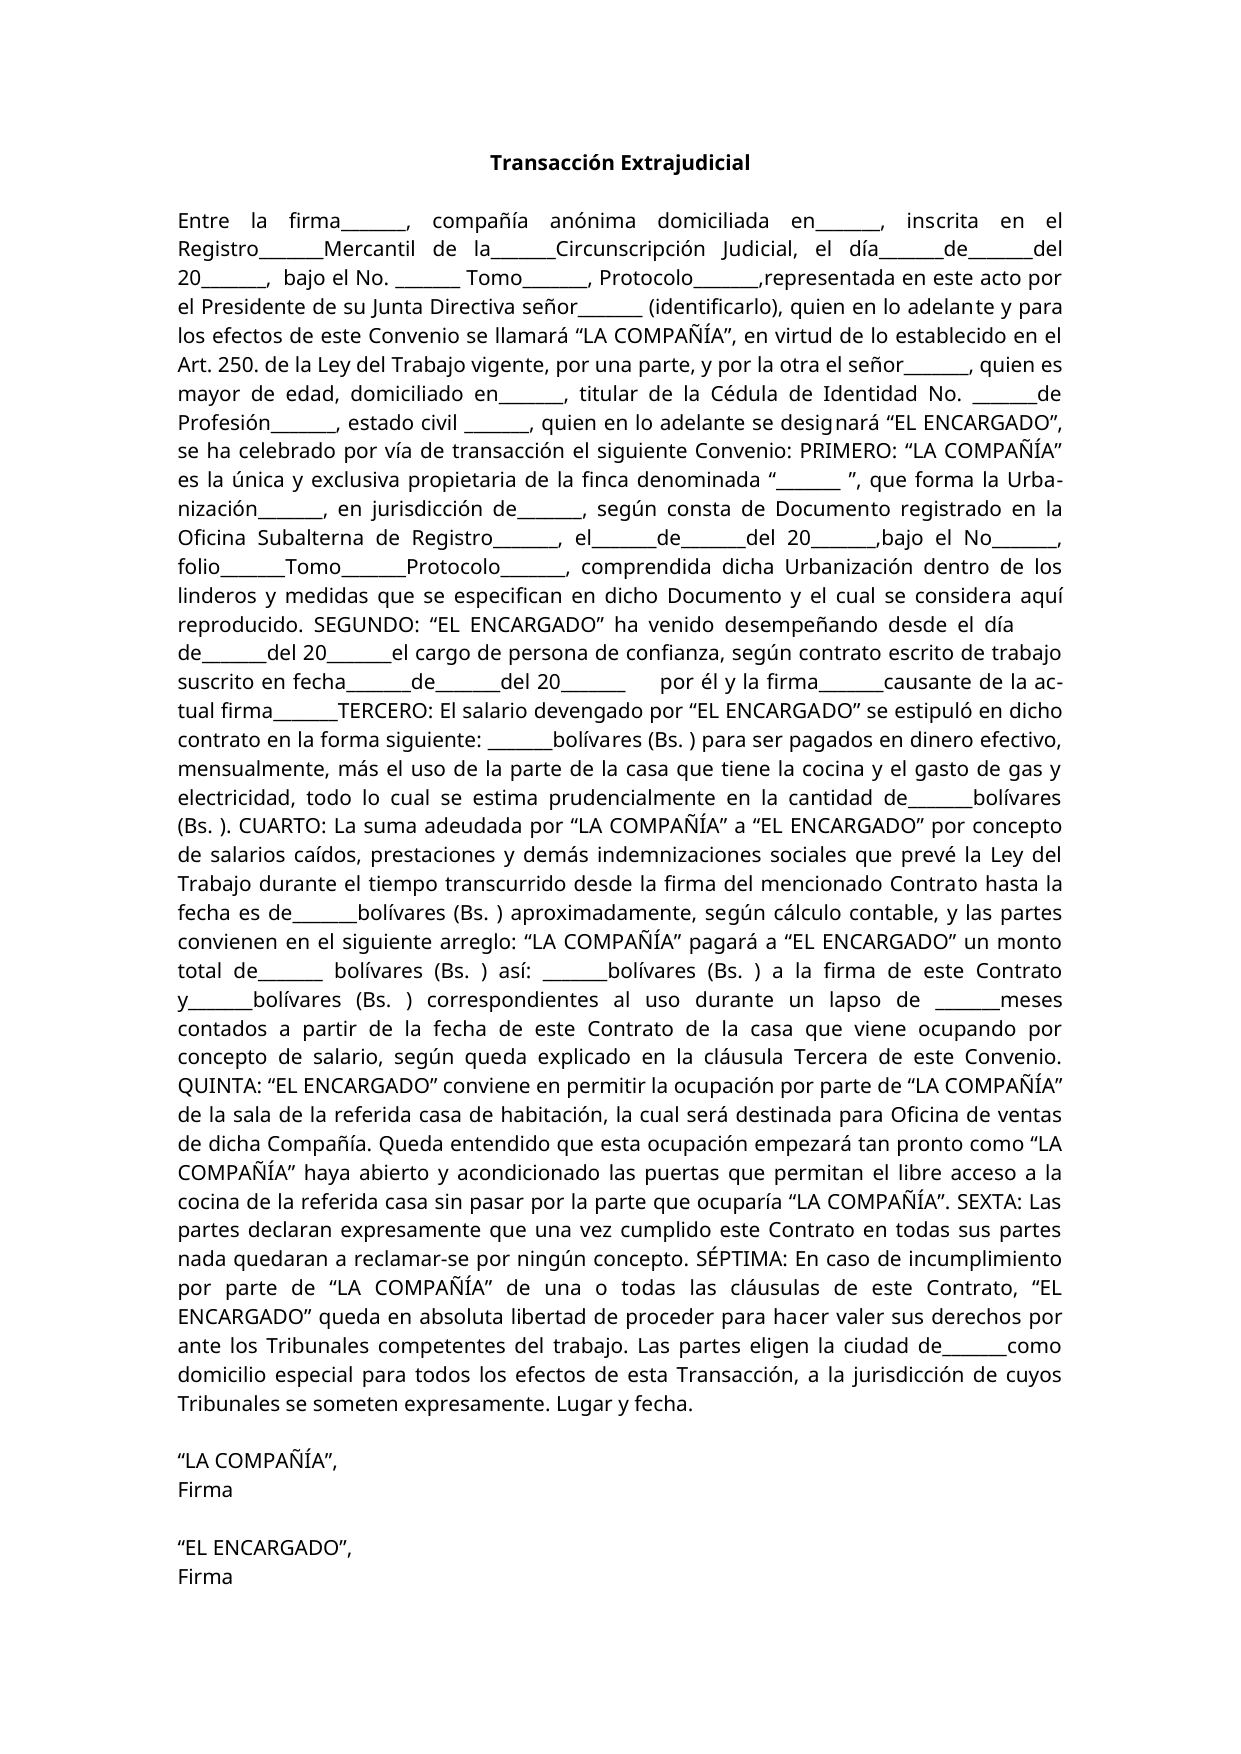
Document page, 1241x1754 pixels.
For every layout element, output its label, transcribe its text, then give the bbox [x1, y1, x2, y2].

text “LA COMPAÑÍA”, [177, 1446, 1063, 1475]
text Entre la firma_______, compañía anónima domiciliada en_______, inscrita en el Registro_______Mercantil de la_______Circunscripción Judicial, el día_______de_______del 20_______, bajo el No. _______ Tomo_______, Protocolo_______,representada en este acto por el Presidente de su Junta Directiva señor_______ (identificarlo), quien en lo adelante y para los efectos de este Convenio se llamará “LA COMPAÑÍA”, en virtud de lo establecido en el Art. 250. de la Ley del Trabajo vigente, por una parte, y por la otra el señor_______, quien es mayor de edad, domiciliado en_______, titular de la Cédula de Identidad No. _______de Profesión_______, estado civil _______, quien en lo adelante se designará “EL ENCARGADO”, se ha celebrado por vía de transacción el siguiente Convenio: PRIMERO: “LA COMPAÑÍA” es la única y exclusiva propietaria de la finca denominada “_______ ”, que forma la Urbanización_______, en jurisdicción de_______, según consta de Documento registrado en la Oficina Subalterna de Registro_______, el_______de_______del 20_______,bajo el No_______, folio_______Tomo_______Protocolo_______, comprendida dicha Urbanización dentro de los linderos y medidas que se especifican en dicho Documento y el cual se considera aquí reproducido. SEGUNDO: “EL ENCARGADO” ha venido desempeñando desde el día de_______del 20_______el cargo de persona de confianza, según contrato escrito de trabajo suscrito en fecha_______de_______del 20_______ por él y la firma_______causante de la actual firma_______TERCERO: El salario devengado por “EL ENCARGADO” se estipuló en dicho contrato en la forma siguiente: _______bolívares (Bs. ) para ser pagados en dinero efectivo, mensualmente, más el uso de la parte de la casa que tiene la cocina y el gasto de gas y electricidad, todo lo cual se estima prudencialmente en la cantidad de_______bolívares (Bs. ). CUARTO: La suma adeudada por “LA COMPAÑÍA” a “EL ENCARGADO” por concepto de salarios caídos, prestaciones y demás indemnizaciones sociales que prevé la Ley del Trabajo durante el tiempo transcurrido desde la firma del mencionado Contrato hasta la fecha es de_______bolívares (Bs. ) aproximadamente, según cálculo contable, y las partes convienen en el siguiente arreglo: “LA COMPAÑÍA” pagará a “EL ENCARGADO” un monto total de_______ bolívares (Bs. ) así: _______bolívares (Bs. ) a la firma de este Contrato y_______bolívares (Bs. ) correspondientes al uso durante un lapso de _______meses contados a partir de la fecha de este Contrato de la casa que viene ocupando por concepto de salario, según queda explicado en la cláusula Tercera de este Convenio. QUINTA: “EL ENCARGADO” conviene en permitir la ocupación por parte de “LA COMPAÑÍA” de la sala de la referida casa de habitación, la cual será destinada para Oficina de ventas de dicha Compañía. Queda entendido que esta ocupación empezará tan pronto como “LA COMPAÑÍA” haya abierto y acondicionado las puertas que permitan el libre acceso a la cocina de la referida casa sin pasar por la parte que ocuparía “LA COMPAÑÍA”. SEXTA: Las partes declaran expresamente que una vez cumplido este Contrato en todas sus partes nada quedaran a reclamar-se por ningún concepto. SÉPTIMA: En caso de incumplimiento por parte de “LA COMPAÑÍA” de una o todas las cláusulas de este Contrato, “EL ENCARGADO” queda en absoluta libertad de proceder para hacer valer sus derechos por ante los Tribunales competentes del trabajo. Las partes eligen la ciudad de_______como domicilio especial para todos los efectos de esta Transacción, a la jurisdicción de cuyos Tribunales se someten expresamente. Lugar y fecha. [177, 205, 1063, 1417]
text “EL ENCARGADO”, [177, 1533, 1063, 1561]
text Transacción Extrajudicial [177, 148, 1063, 176]
text Firma [177, 1475, 1063, 1504]
text Firma [177, 1561, 1063, 1590]
